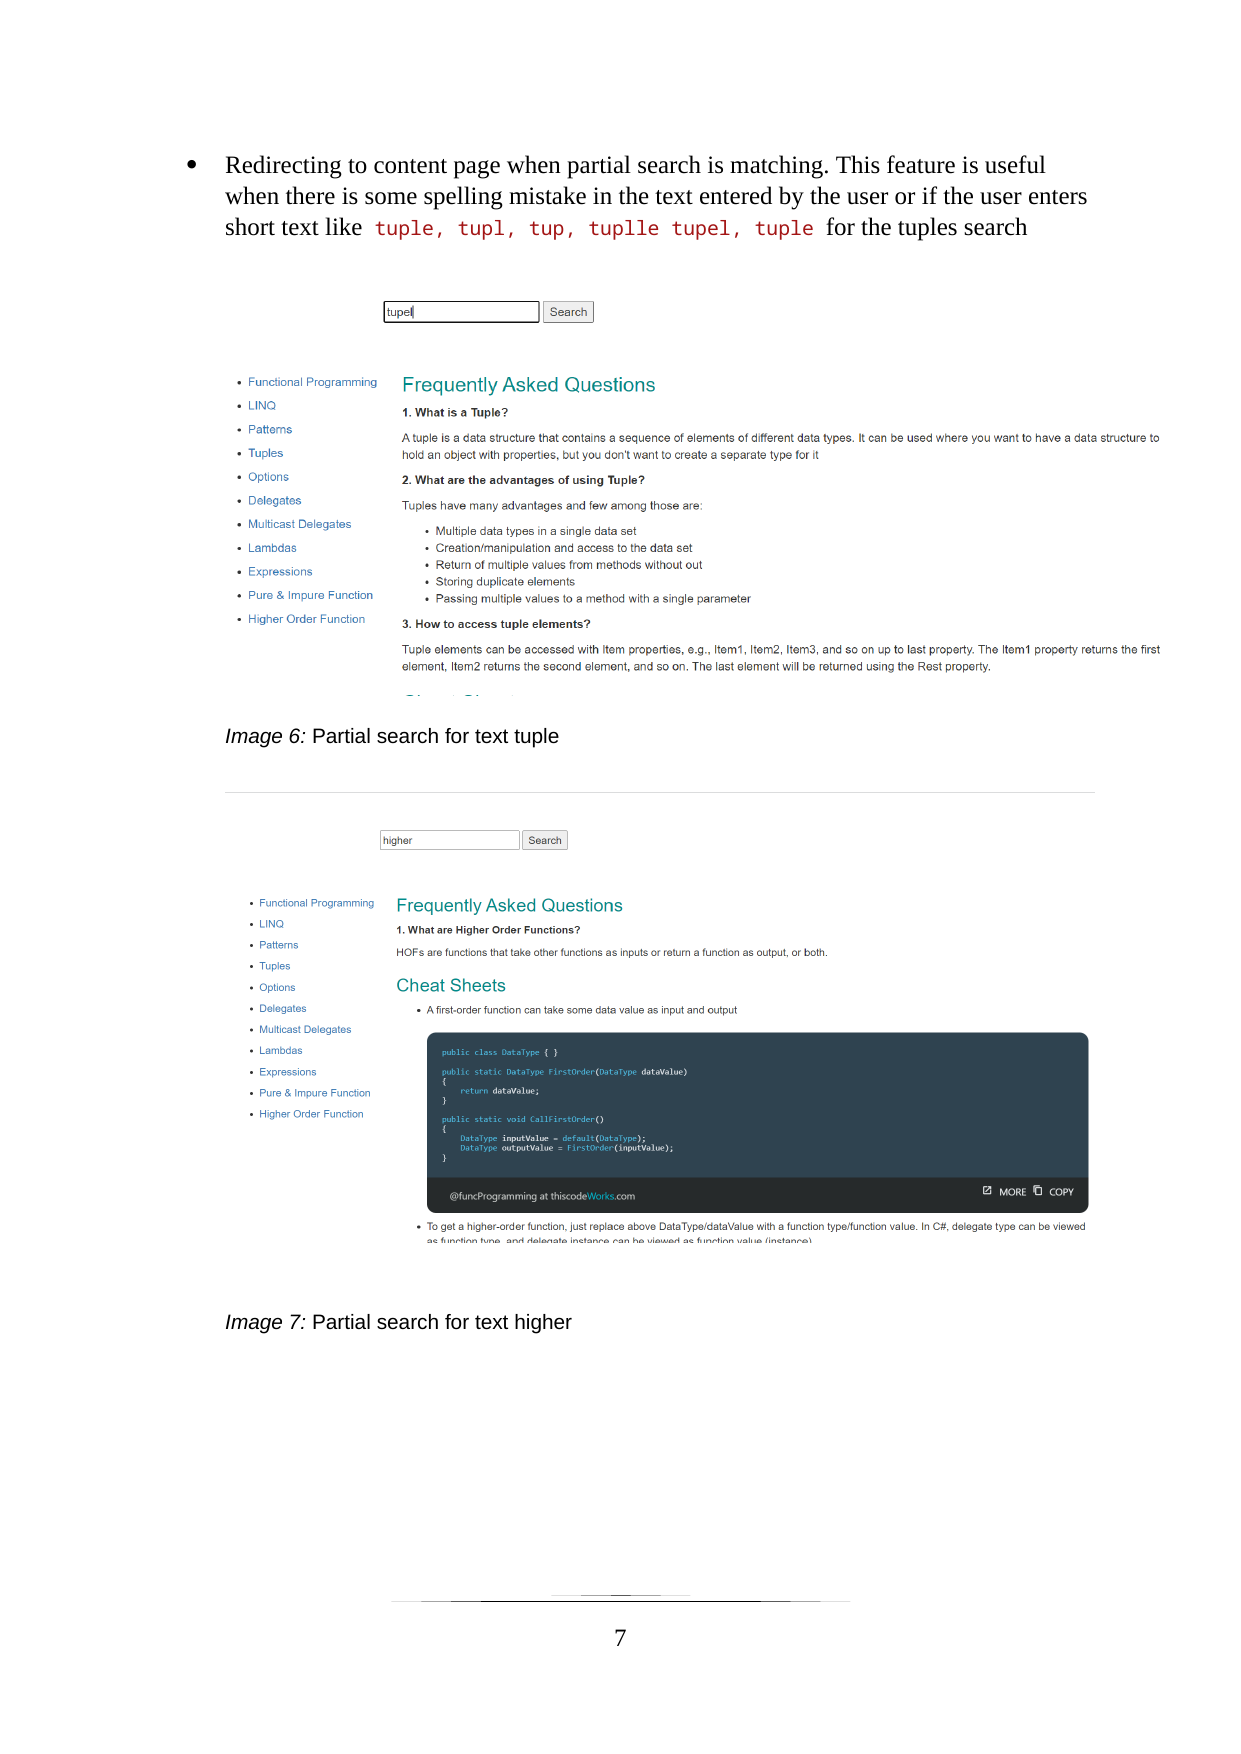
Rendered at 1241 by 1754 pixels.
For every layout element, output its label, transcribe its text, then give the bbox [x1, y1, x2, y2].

list Redirecting to content page when partial search is matching. This feature is useful when there is some spelling mistake in the text entered by the user or if the user enters short text like tuple, tupl, tup, tuplle tupel, tuple for the tuples search [187, 150, 1090, 241]
list Image 6: Partial search for text tuple [225, 724, 1090, 748]
picture [225, 792, 1095, 1243]
picture [225, 274, 1166, 696]
list Image 7: Partial search for text higher [225, 1309, 1090, 1333]
